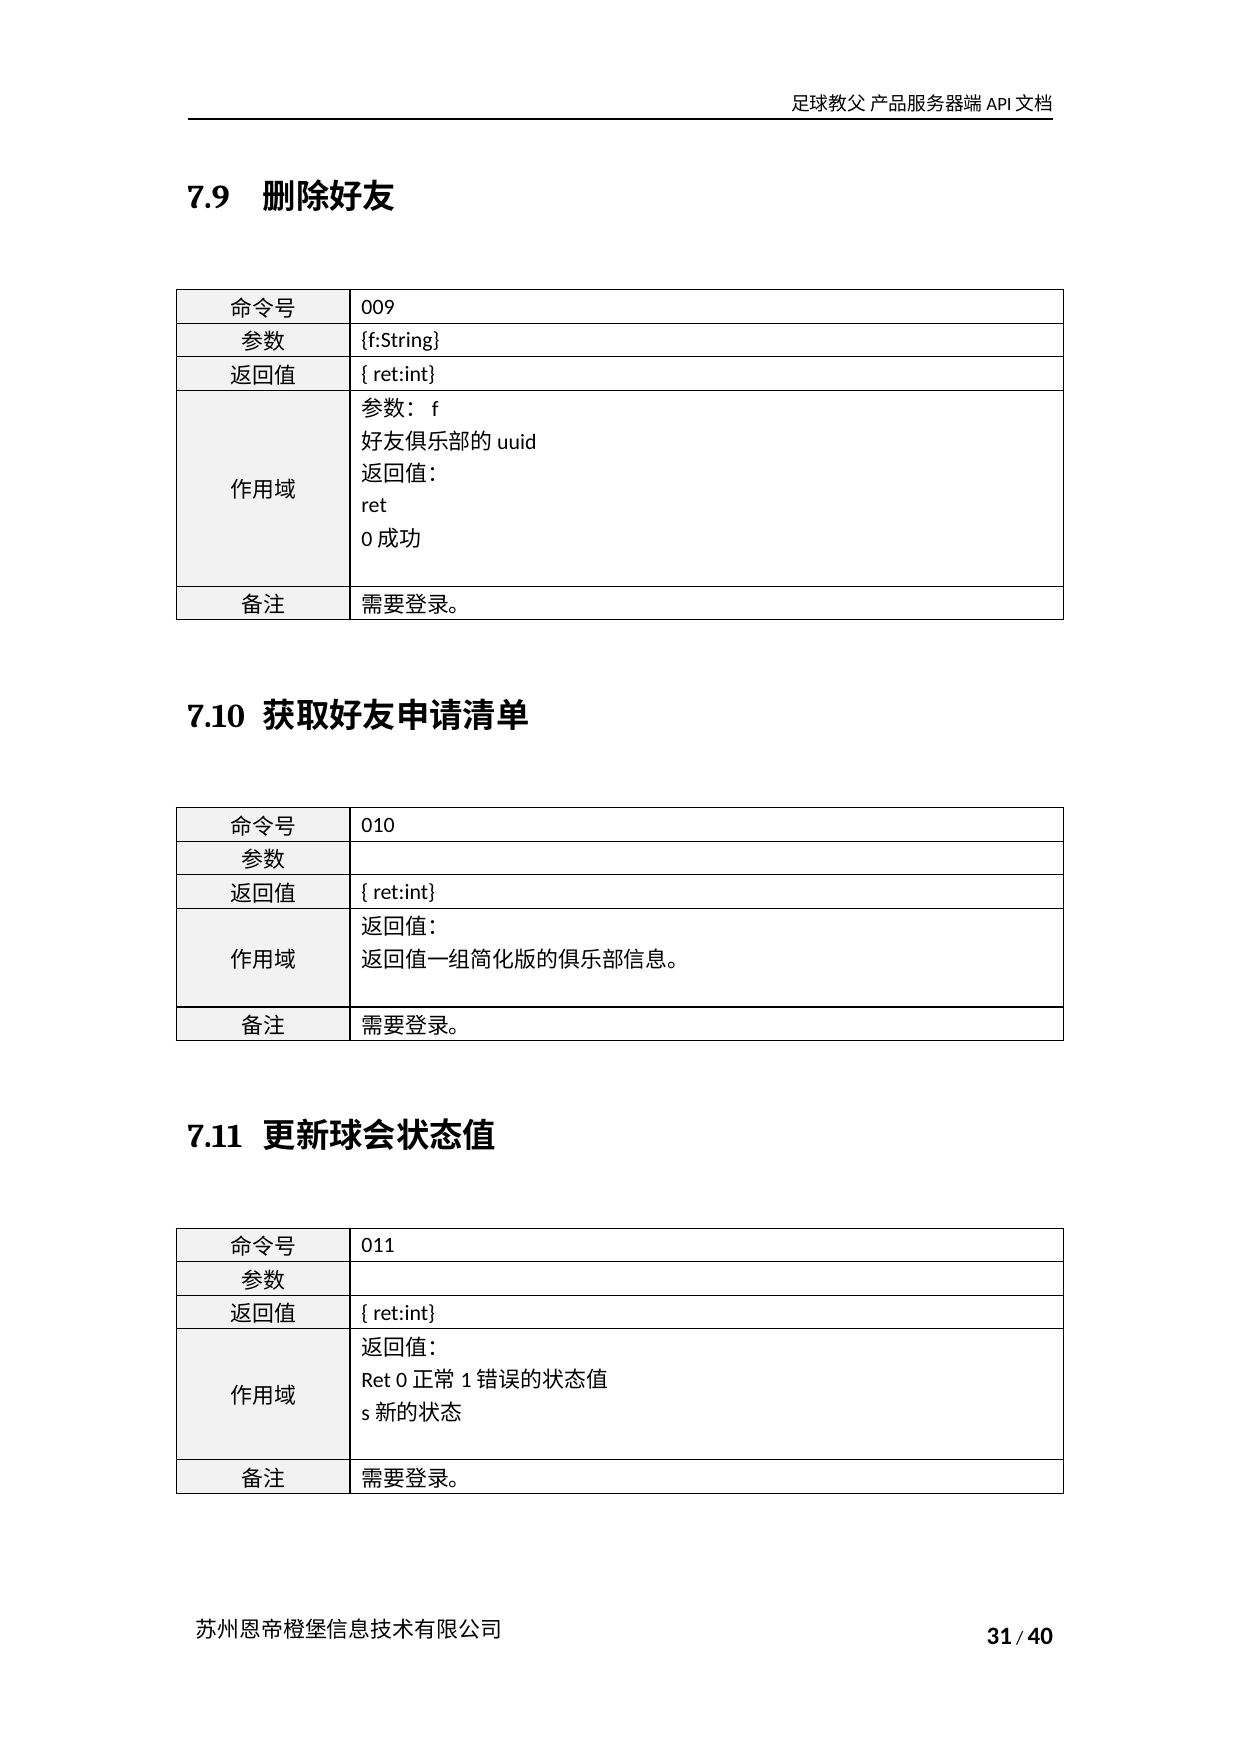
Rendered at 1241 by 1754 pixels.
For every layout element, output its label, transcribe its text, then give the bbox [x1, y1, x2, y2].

table_cell 需要登录。 [351, 1460, 1063, 1493]
table_cell 备注 [177, 1460, 349, 1493]
table_cell 参数 [177, 842, 349, 874]
table_cell 返回值： Ret 0 正常 1 错误的状态值 s 新的状态 [351, 1329, 1063, 1459]
table_cell 参数 [177, 1262, 349, 1295]
table_header 009 [351, 290, 1063, 323]
table_cell 作用域 [177, 391, 349, 586]
table_header 011 [351, 1229, 1063, 1261]
table_cell 参数 [177, 324, 349, 356]
table_cell 返回值： 返回值一组简化版的俱乐部信息。 [351, 909, 1063, 1006]
table_cell { ret:int} [351, 875, 1063, 908]
table_cell 参数： f 好友俱乐部的uuid 返回值： ret 0 成功 [351, 391, 1063, 586]
table_cell 作用域 [177, 909, 349, 1006]
table_header 命令号 [177, 1229, 349, 1261]
table_cell { ret:int} [351, 357, 1063, 390]
subtitle 获取好友申请清单 [187, 680, 1053, 745]
table_header 010 [351, 808, 1063, 841]
table_cell 返回值 [177, 875, 349, 908]
table_cell [351, 1262, 1063, 1295]
table_header 命令号 [177, 290, 349, 323]
table_cell 返回值 [177, 1296, 349, 1328]
table_header 命令号 [177, 808, 349, 841]
subtitle 删除好友 [187, 162, 1053, 227]
table_cell 作用域 [177, 1329, 349, 1459]
table_cell 需要登录。 [351, 587, 1063, 619]
table_cell 需要登录。 [351, 1008, 1063, 1040]
table_cell 备注 [177, 587, 349, 619]
table_cell 备注 [177, 1008, 349, 1040]
table_cell { ret:int} [351, 1296, 1063, 1328]
table_cell 返回值 [177, 357, 349, 390]
table_cell [351, 842, 1063, 874]
subtitle 更新球会状态值 [187, 1101, 1053, 1166]
table_cell {f:String} [351, 324, 1063, 356]
